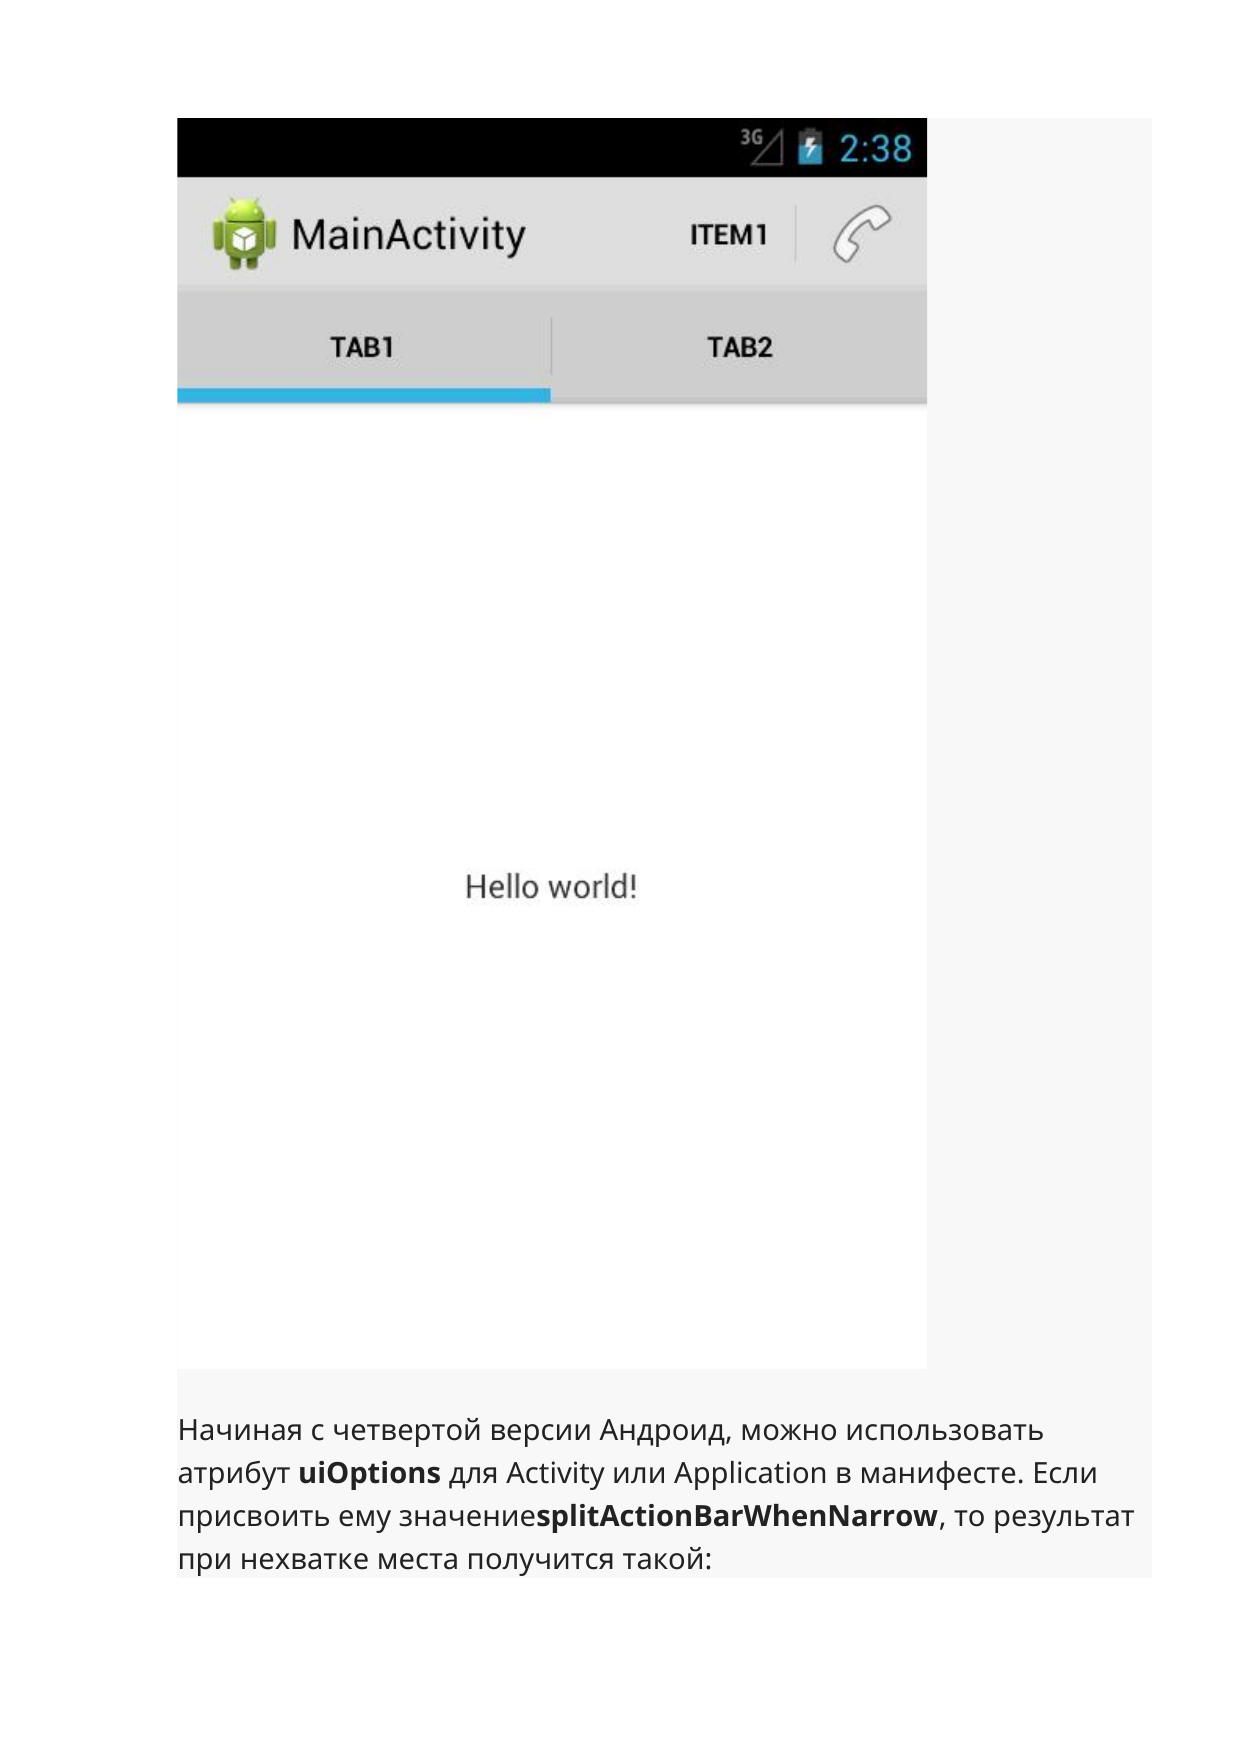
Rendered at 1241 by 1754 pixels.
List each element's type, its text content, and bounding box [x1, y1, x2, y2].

picture [177, 118, 928, 1369]
text Начиная с четвертой версии Андроид, можно использовать атрибут uiOptions для Activity или Application в манифесте. Если присвоить ему значениеsplitActionBarWhenNarrow, то результат при нехватке места получится такой: [177, 1406, 1152, 1578]
